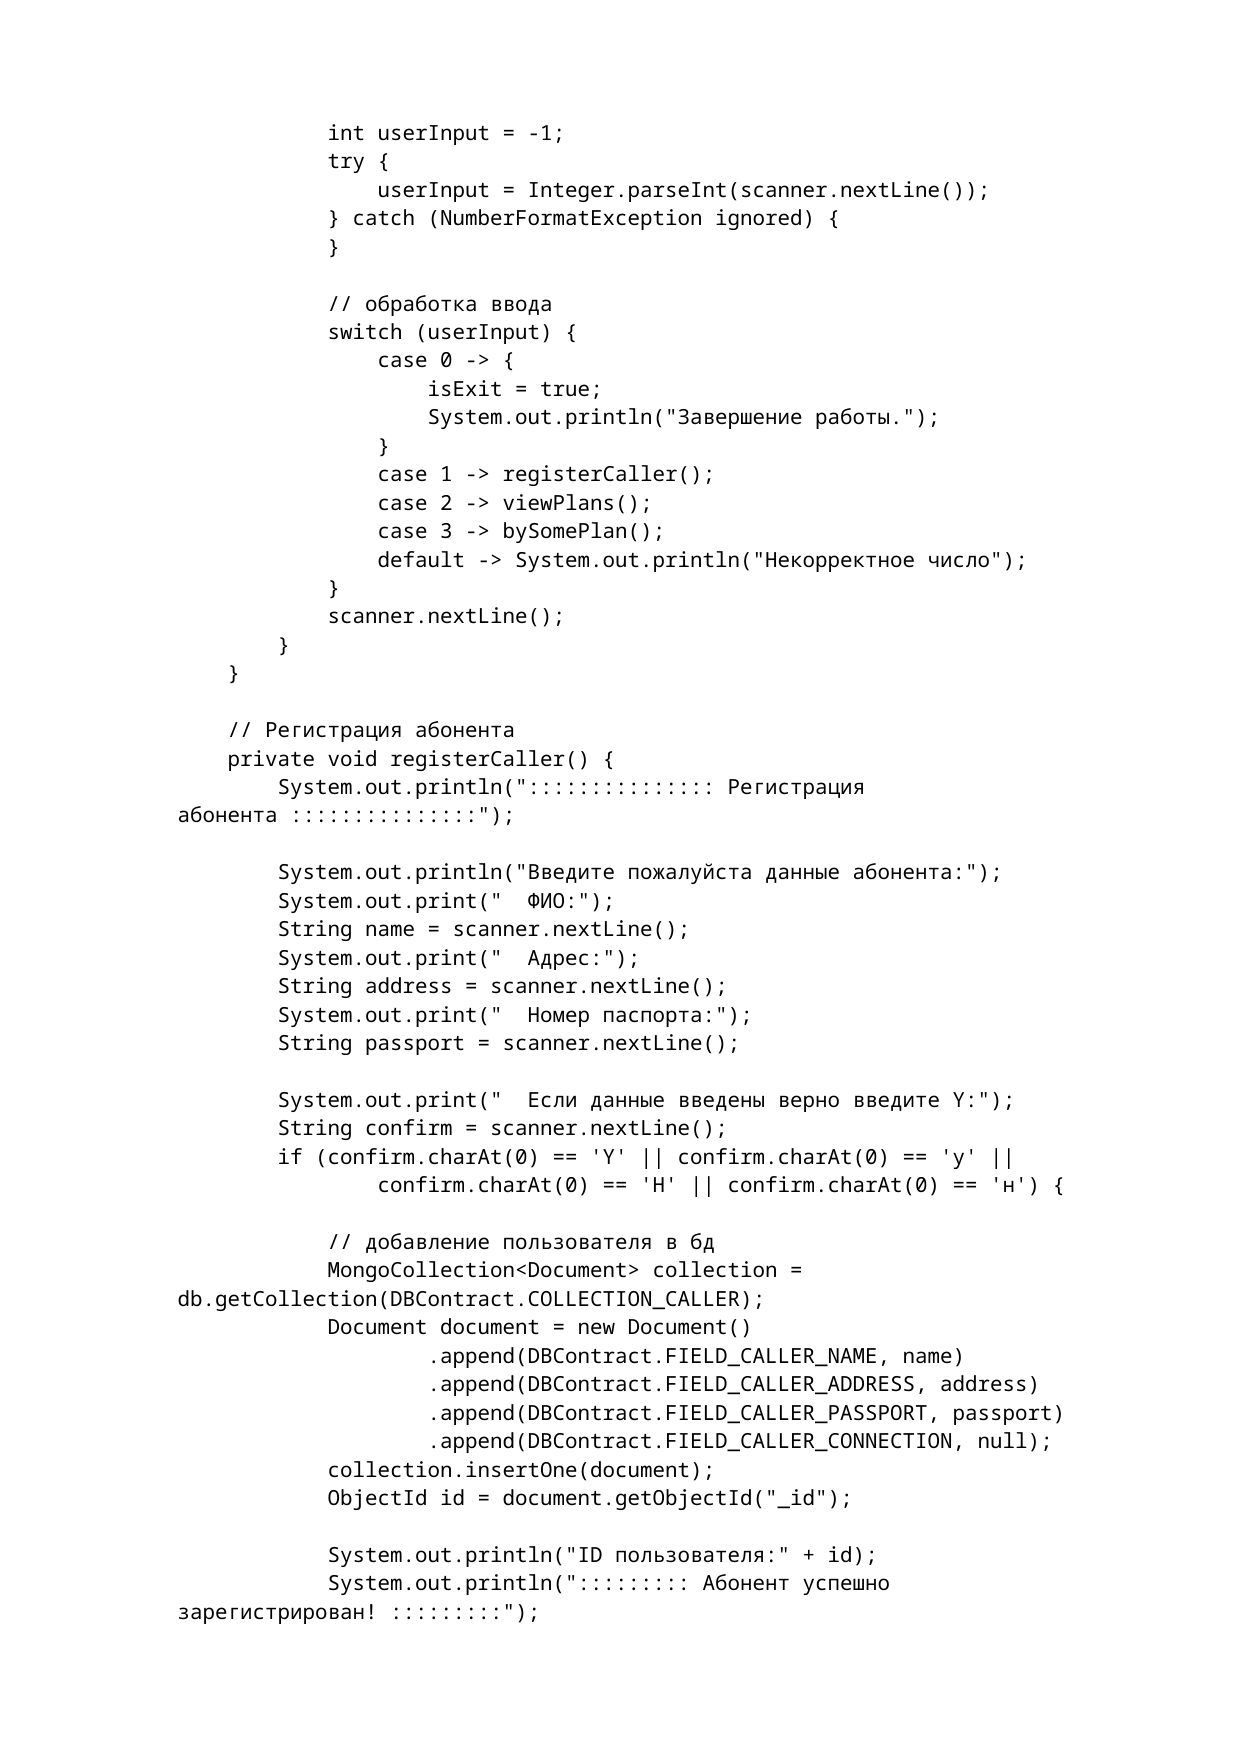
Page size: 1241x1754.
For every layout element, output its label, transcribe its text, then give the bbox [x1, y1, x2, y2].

text // Регистрация абонента [177, 715, 1152, 744]
text try { [177, 147, 1152, 175]
text String passport = scanner.nextLine(); [177, 1028, 1152, 1057]
text scanner.nextLine(); [177, 602, 1152, 630]
text System.out.print(" Адрес:"); [177, 943, 1152, 971]
text default -> System.out.println("Некорректное число"); [177, 545, 1152, 573]
text System.out.println("::::::::: Абонент успешно зарегистрирован! :::::::::"); [177, 1568, 1152, 1625]
text } [177, 431, 1152, 459]
text } [177, 630, 1152, 658]
text private void registerCaller() { [177, 744, 1152, 772]
text System.out.println("ID пользователя:" + id); [177, 1540, 1152, 1568]
text } [177, 658, 1152, 687]
text .append(DBContract.FIELD_CALLER_CONNECTION, null); [177, 1426, 1152, 1455]
text switch (userInput) { [177, 317, 1152, 346]
text if (confirm.charAt(0) == 'Y' || confirm.charAt(0) == 'y' || [177, 1142, 1152, 1170]
text MongoCollection<Document> collection = db.getCollection(DBContract.COLLECTION_CALLER); [177, 1256, 1152, 1312]
text String address = scanner.nextLine(); [177, 971, 1152, 1000]
text userInput = Integer.parseInt(scanner.nextLine()); [177, 175, 1152, 203]
text isExit = true; [177, 374, 1152, 402]
text case 3 -> bySomePlan(); [177, 516, 1152, 545]
text System.out.print(" Если данные введены верно введите Y:"); [177, 1085, 1152, 1113]
text // обработка ввода [177, 289, 1152, 317]
text .append(DBContract.FIELD_CALLER_NAME, name) [177, 1341, 1152, 1369]
text int userInput = -1; [177, 118, 1152, 147]
text } [177, 232, 1152, 260]
text .append(DBContract.FIELD_CALLER_ADDRESS, address) [177, 1369, 1152, 1398]
text } [177, 573, 1152, 602]
text ObjectId id = document.getObjectId("_id"); [177, 1483, 1152, 1512]
text .append(DBContract.FIELD_CALLER_PASSPORT, passport) [177, 1398, 1152, 1426]
text Document document = new Document() [177, 1312, 1152, 1341]
text System.out.println("Завершение работы."); [177, 402, 1152, 431]
text confirm.charAt(0) == 'Н' || confirm.charAt(0) == 'н') { [177, 1170, 1152, 1199]
text System.out.print(" ФИО:"); [177, 886, 1152, 914]
text System.out.print(" Номер паспорта:"); [177, 1000, 1152, 1028]
text // добавление пользователя в бд [177, 1227, 1152, 1256]
text case 2 -> viewPlans(); [177, 488, 1152, 516]
text String name = scanner.nextLine(); [177, 914, 1152, 943]
text case 1 -> registerCaller(); [177, 459, 1152, 488]
text } catch (NumberFormatException ignored) { [177, 203, 1152, 232]
text System.out.println("Введите пожалуйста данные абонента:"); [177, 857, 1152, 886]
text System.out.println("::::::::::::::: Регистрация абонента :::::::::::::::"); [177, 772, 1152, 829]
text case 0 -> { [177, 346, 1152, 374]
text String confirm = scanner.nextLine(); [177, 1113, 1152, 1142]
text collection.insertOne(document); [177, 1455, 1152, 1483]
